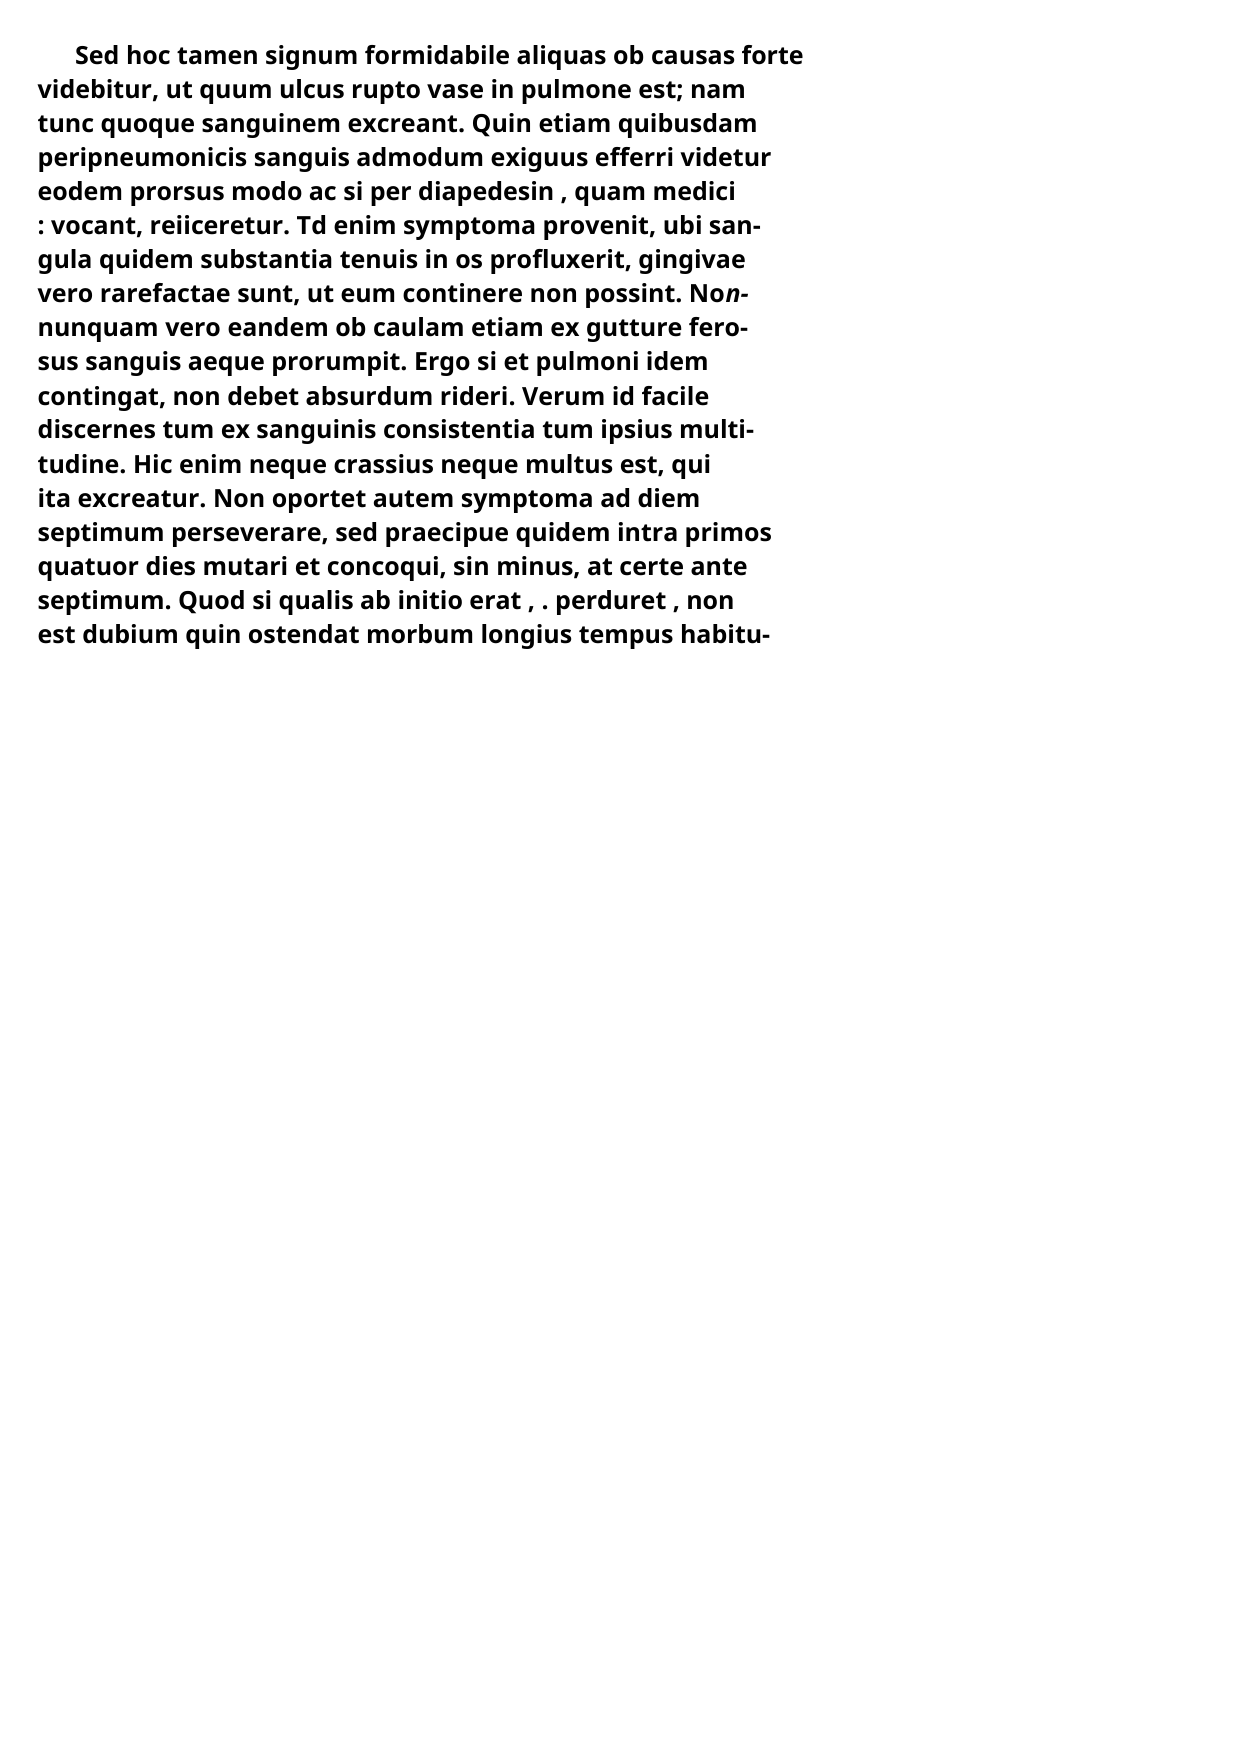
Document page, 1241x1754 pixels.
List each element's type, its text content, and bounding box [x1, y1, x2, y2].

text Sed hoc tamen signum formidabile aliquas ob causas forte videbitur, ut quum ulcus rupto vase in pulmone est; nam tunc quoque sanguinem excreant. Quin etiam quibusdam peripneumonicis sanguis admodum exiguus efferri videtur eodem prorsus modo ac si per diapedesin , quam medici : vocant, reiiceretur. Td enim symptoma provenit, ubi san- gula quidem substantia tenuis in os profluxerit, gingivae vero rarefactae sunt, ut eum continere non possint. Non- nunquam vero eandem ob caulam etiam ex gutture fero- sus sanguis aeque prorumpit. Ergo si et pulmoni idem contingat, non debet absurdum rideri. Verum id facile discernes tum ex sanguinis consistentia tum ipsius multi- tudine. Hic enim neque crassius neque multus est, qui ita excreatur. Non oportet autem symptoma ad diem septimum perseverare, sed praecipue quidem intra primos quatuor dies mutari et concoqui, sin minus, at certe ante septimum. Quod si qualis ab initio erat , . perduret , non est dubium quin ostendat morbum longius tempus habitu- [37, 37, 1203, 651]
